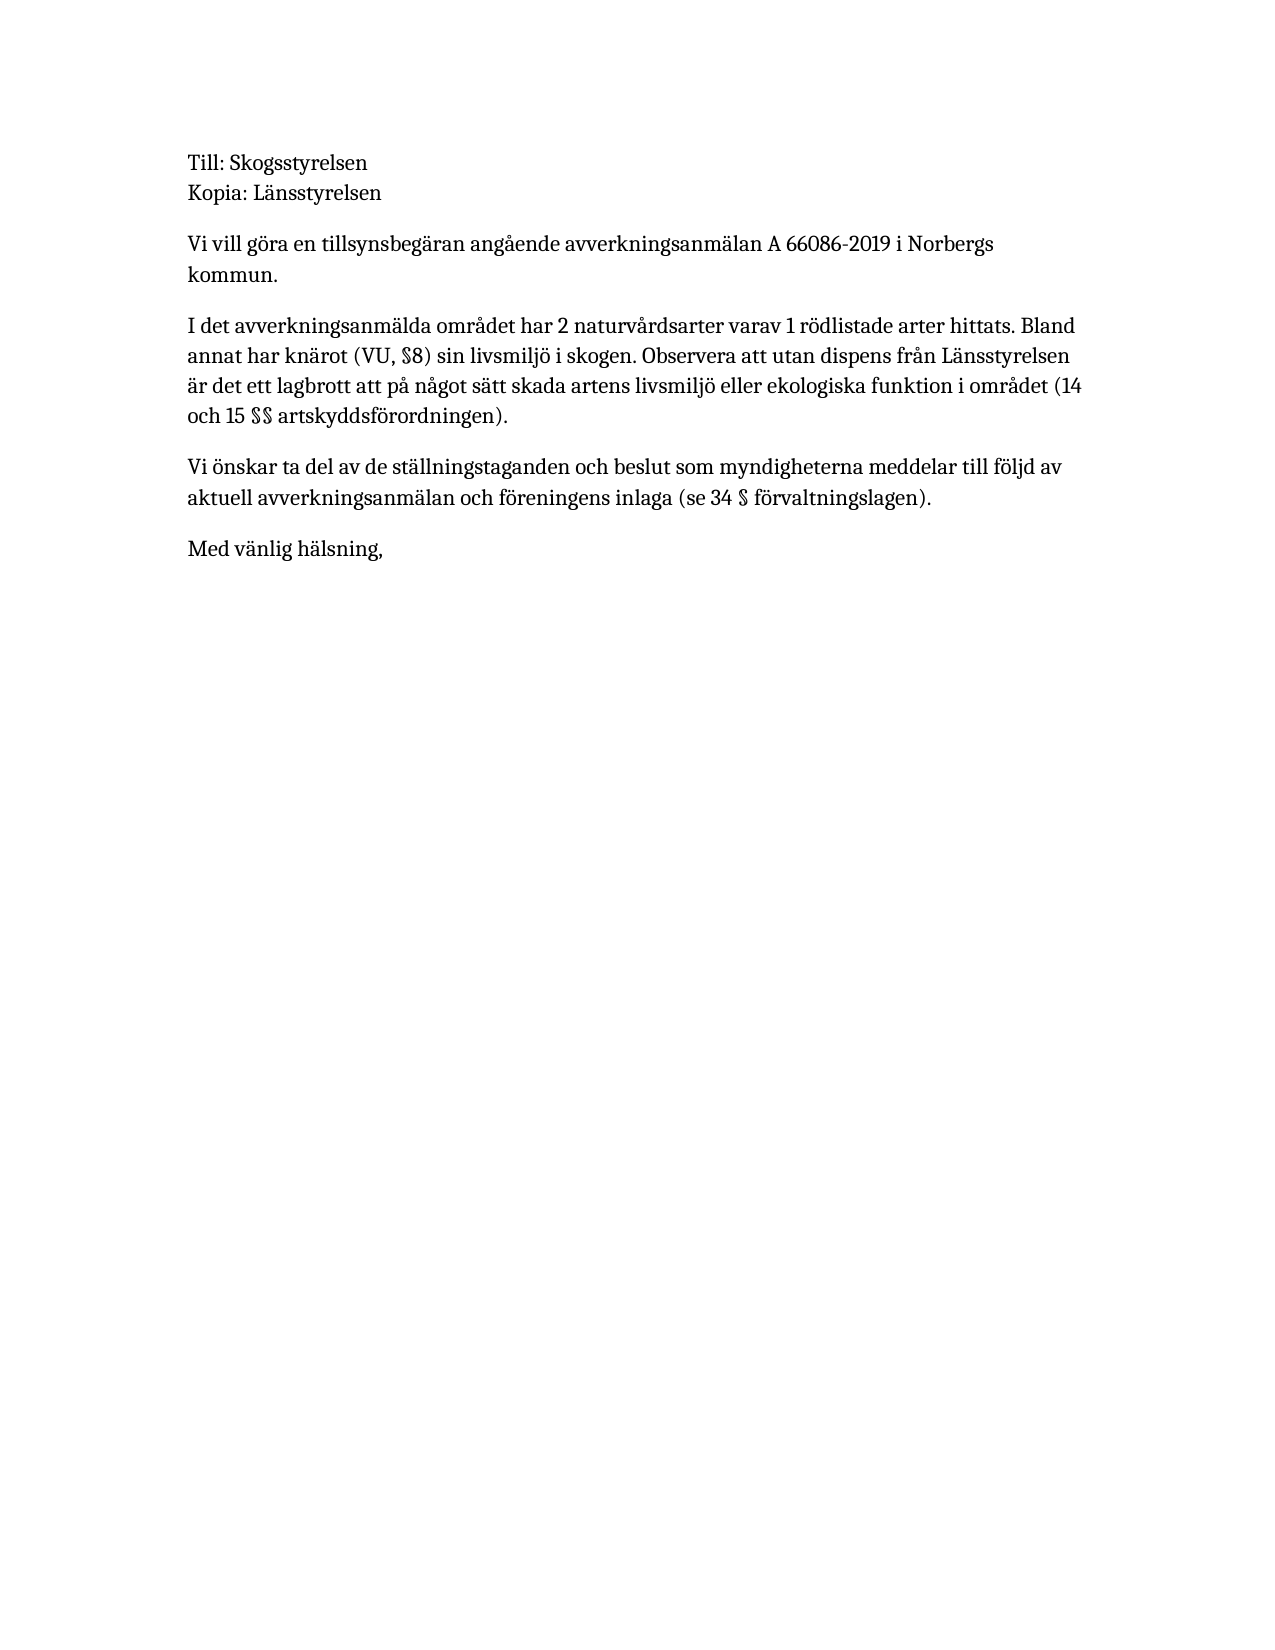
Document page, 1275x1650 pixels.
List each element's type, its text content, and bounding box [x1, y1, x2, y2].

text Med vänlig hälsning, [187, 535, 1087, 592]
text Vi vill göra en tillsynsbegäran angående avverkningsanmälan A 66086-2019 i Norbergs kommun. [187, 231, 1087, 288]
text Till: Skogsstyrelsen Kopia: Länsstyrelsen [187, 150, 1087, 207]
text I det avverkningsanmälda området har 2 naturvårdsarter varav 1 rödlistade arter hittats. Bland annat har knärot (VU, §8) sin livsmiljö i skogen. Observera att utan dispens från Länsstyrelsen är det ett lagbrott att på något sätt skada artens livsmiljö eller ekologiska funktion i området (14 och 15 §§ artskyddsförordningen). [187, 312, 1087, 429]
text Vi önskar ta del av de ställningstaganden och beslut som myndigheterna meddelar till följd av aktuell avverkningsanmälan och föreningens inlaga (se 34 § förvaltningslagen). [187, 454, 1087, 511]
